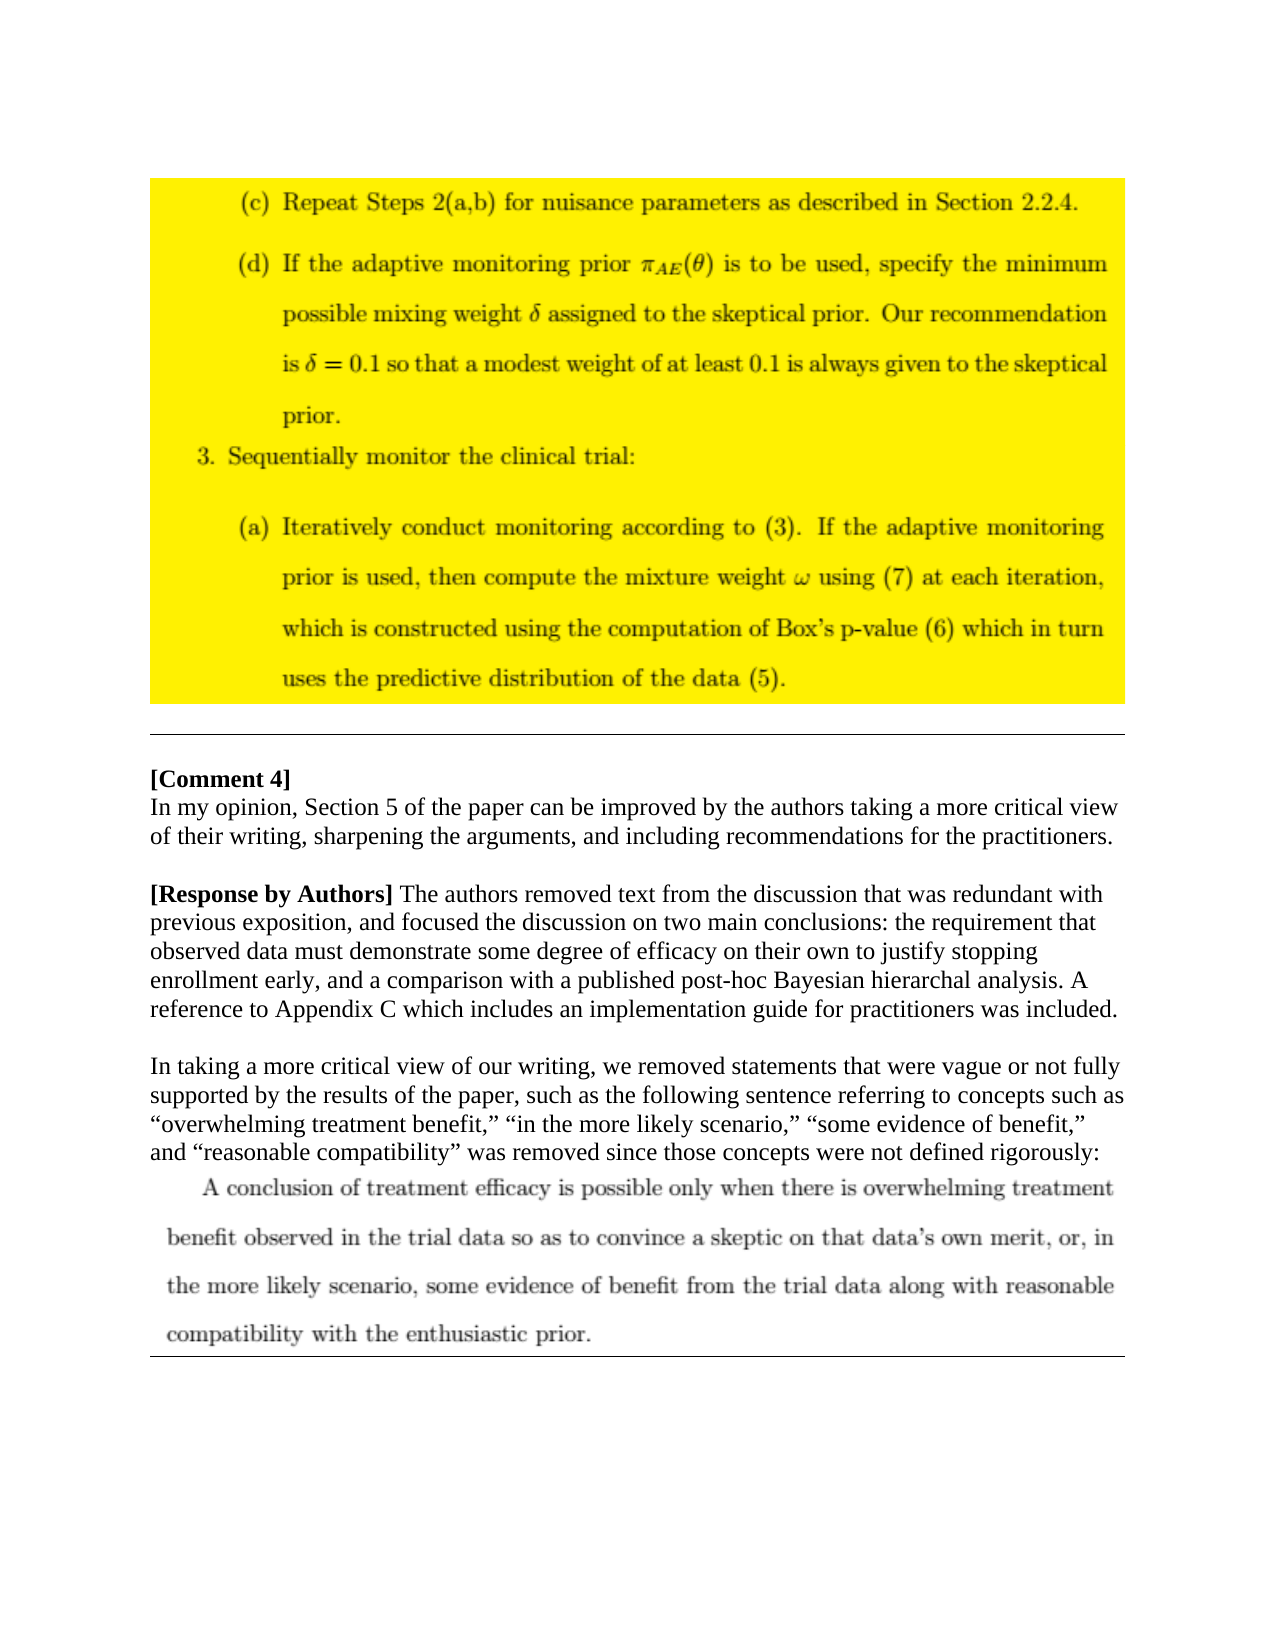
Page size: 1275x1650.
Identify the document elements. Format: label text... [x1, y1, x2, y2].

text [Response by Authors] The authors removed text from the discussion that was redundant with previous exposition, and focused the discussion on two main conclusions: the requirement that observed data must demonstrate some degree of efficacy on their own to justify stopping enrollment early, and a comparison with a published post-hoc Bayesian hierarchal analysis. A reference to Appendix C which includes an implementation guide for practitioners was included. [150, 879, 1125, 1022]
picture [150, 1166, 1125, 1354]
text In my opinion, Section 5 of the paper can be improved by the authors taking a more critical view of their writing, sharpening the arguments, and including recommendations for the practitioners. [150, 792, 1125, 850]
text [Comment 4] [150, 764, 1125, 792]
picture [150, 178, 1125, 704]
